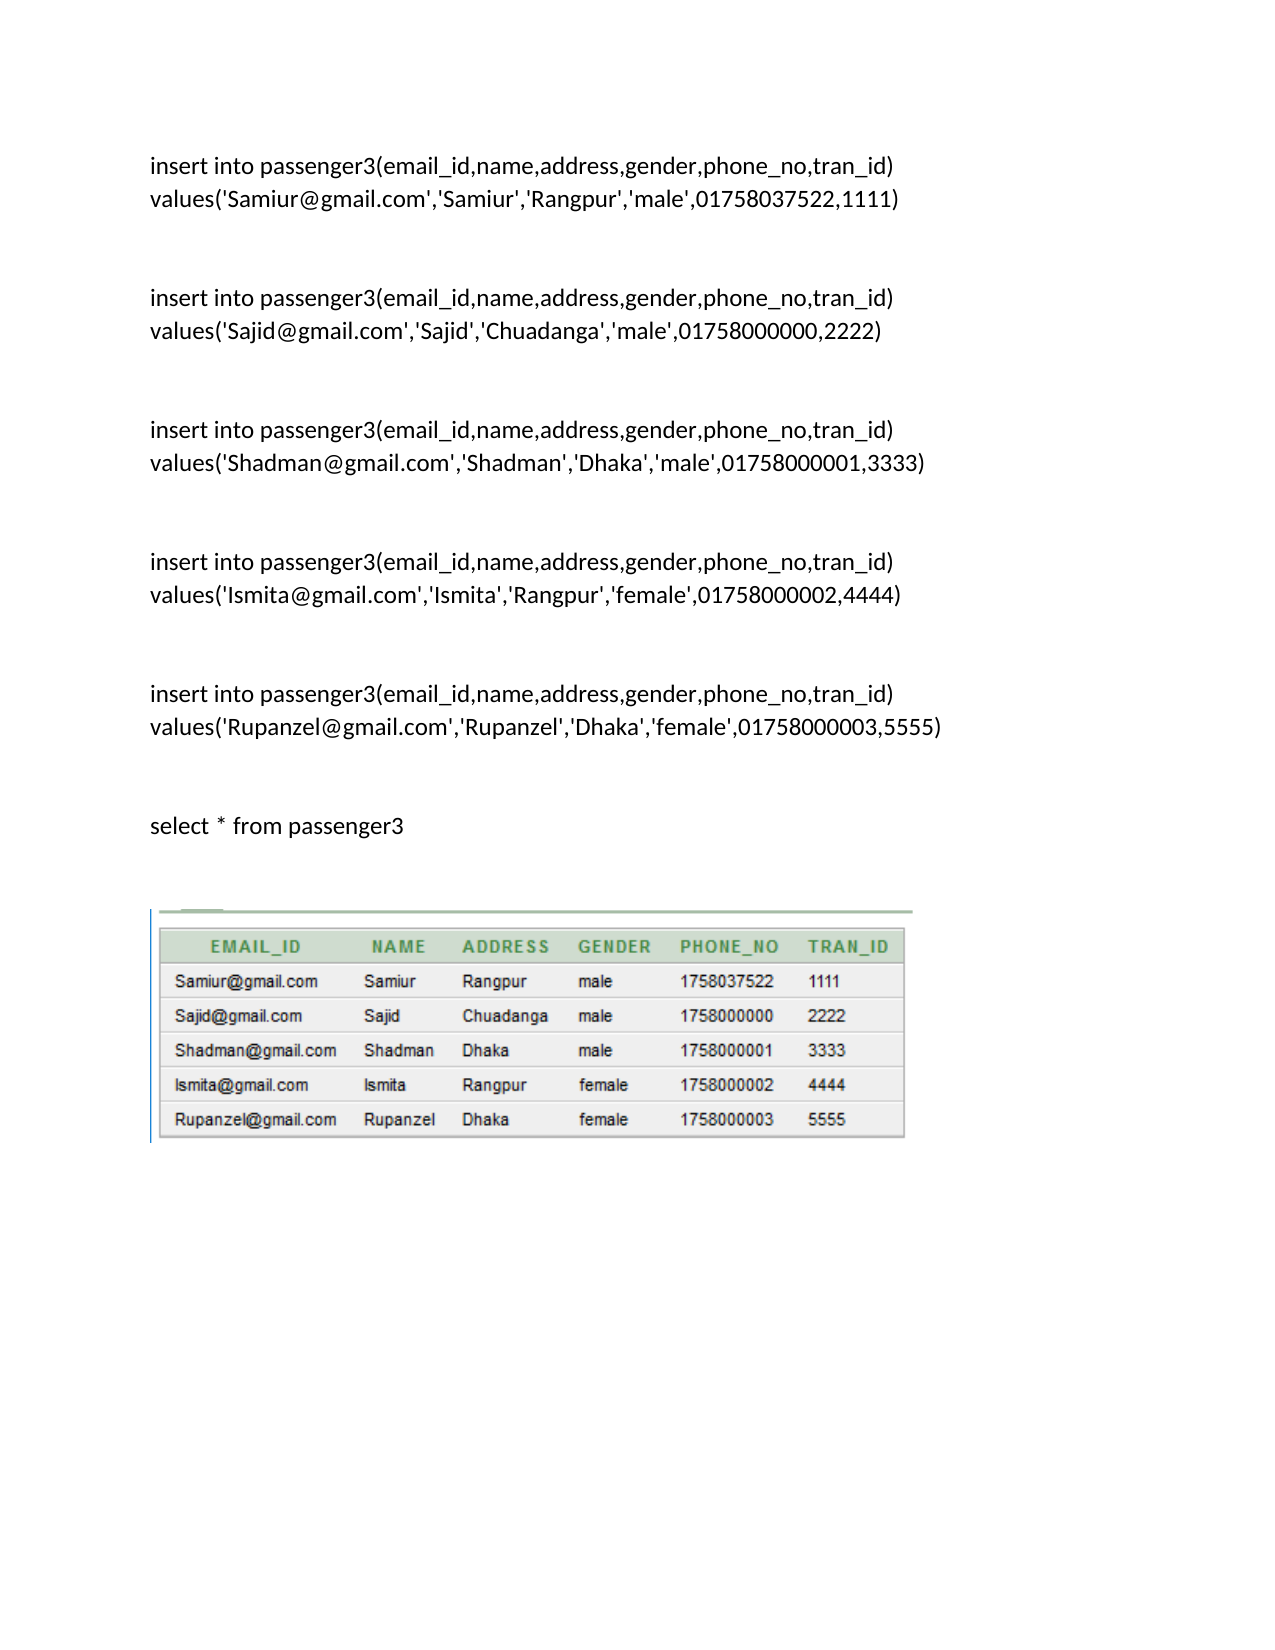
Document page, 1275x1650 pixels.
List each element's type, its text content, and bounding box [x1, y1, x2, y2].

text insert into passenger3(email_id,name,address,gender,phone_no,tran_id) values('Samiur@gmail.com','Samiur','Rangpur','male',01758037522,1111) [150, 150, 1125, 213]
text insert into passenger3(email_id,name,address,gender,phone_no,tran_id) values('Ismita@gmail.com','Ismita','Rangpur','female',01758000002,4444) [150, 546, 1125, 610]
text insert into passenger3(email_id,name,address,gender,phone_no,tran_id) values('Rupanzel@gmail.com','Rupanzel','Dhaka','female',01758000003,5555) [150, 678, 1125, 742]
text insert into passenger3(email_id,name,address,gender,phone_no,tran_id) values('Shadman@gmail.com','Shadman','Dhaka','male',01758000001,3333) [150, 414, 1125, 478]
text insert into passenger3(email_id,name,address,gender,phone_no,tran_id) values('Sajid@gmail.com','Sajid','Chuadanga','male',01758000000,2222) [150, 282, 1125, 346]
picture [150, 909, 913, 1143]
text select * from passenger3 [150, 810, 1125, 841]
